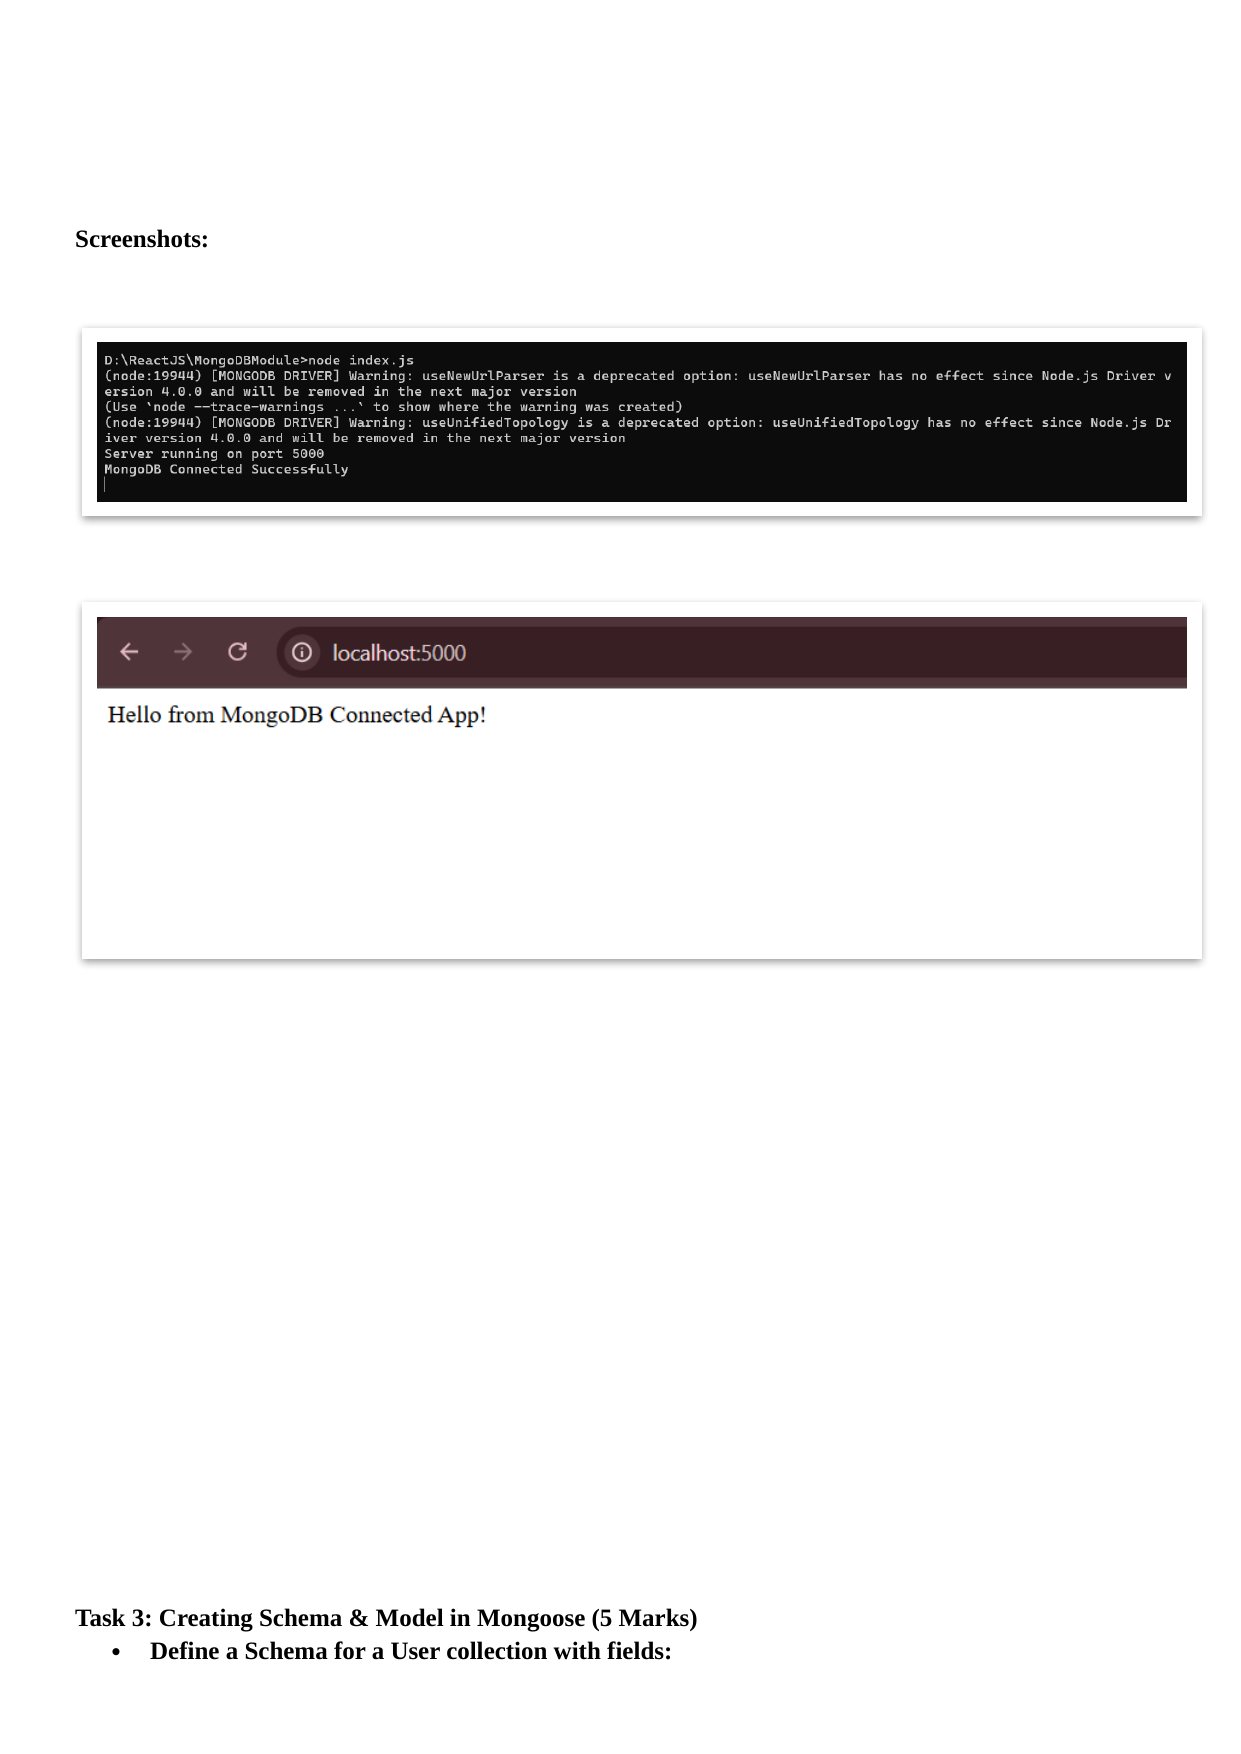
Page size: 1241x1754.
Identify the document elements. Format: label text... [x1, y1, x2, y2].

text Task 3: Creating Schema & Model in Mongoose (5 Marks) [75, 1603, 1165, 1632]
list Define a Schema for a User collection with fields: [112, 1636, 1165, 1665]
picture [97, 617, 1187, 944]
text Screenshots: [75, 224, 1165, 253]
picture [97, 342, 1187, 502]
